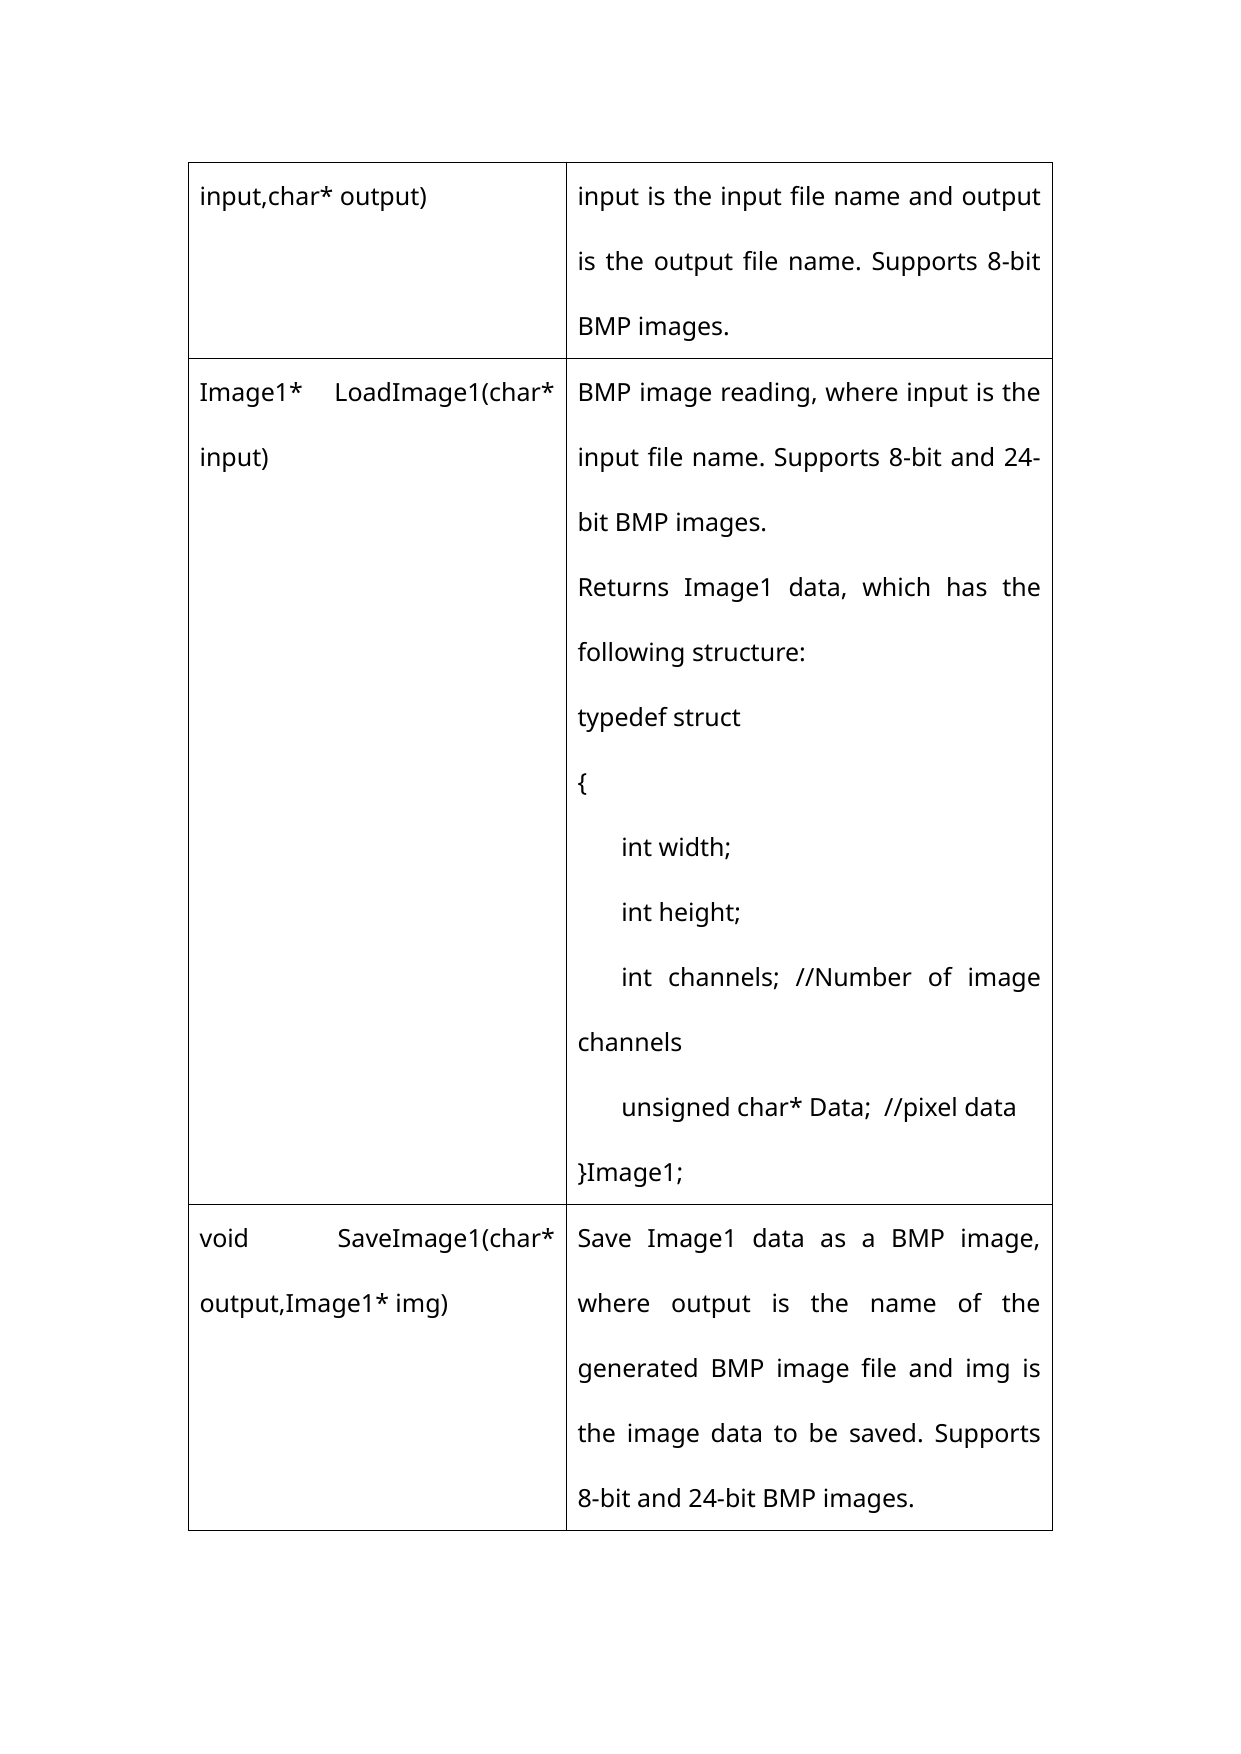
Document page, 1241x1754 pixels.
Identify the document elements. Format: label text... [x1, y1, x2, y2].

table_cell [567, 1205, 1052, 1530]
table_cell BMP image reading, where input is the input file name. Supports 8-bit and 24-bit BMP images. Returns Image1 data, which has the following structure: typedef struct { int width; int height; int channels; //Number of image channels unsigned char* Data; //pixel data }Image1; [567, 359, 1052, 1204]
table_cell Image1* LoadImage1(char* input) [189, 359, 566, 1204]
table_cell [567, 163, 1052, 358]
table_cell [189, 163, 566, 358]
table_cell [189, 1205, 566, 1530]
